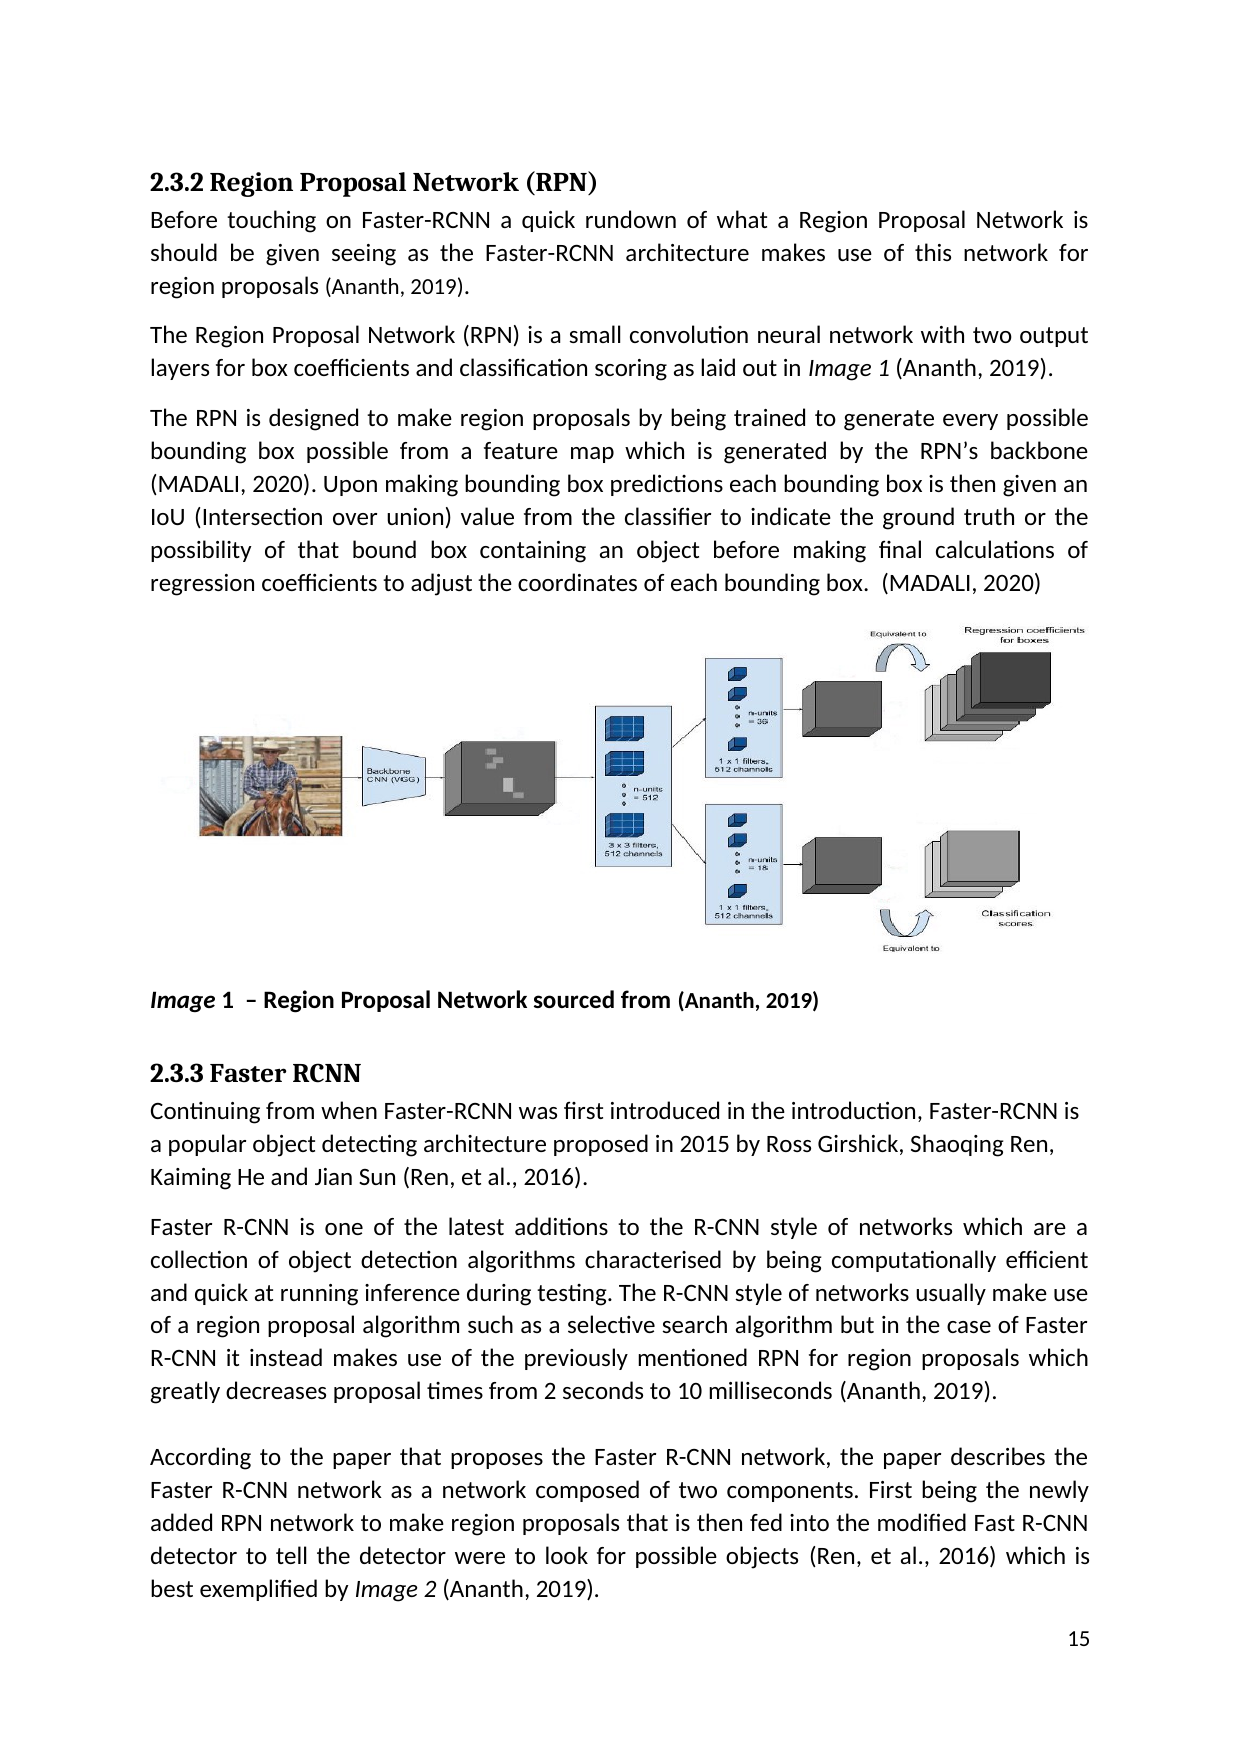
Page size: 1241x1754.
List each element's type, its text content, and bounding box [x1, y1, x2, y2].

subtitle 2.3.2 Region Proposal Network (RPN) [150, 167, 1090, 198]
text Before touching on Faster-RCNN a quick rundown of what a Region Proposal Network is should be given seeing as the Faster-RCNN architecture makes use of this network for region proposals . [150, 204, 1090, 301]
table_header [139, 616, 1101, 984]
text Faster R-CNN is one of the latest additions to the R-CNN style of networks which are a collection of object detection algorithms characterised by being computationally efficient and quick at running inference during testing. The R-CNN style of networks usually make use of a region proposal algorithm such as a selective search algorithm but in the case of Faster R-CNN it instead makes use of the previously mentioned RPN for region proposals which greatly decreases proposal times from 2 seconds to 10 milliseconds. [150, 1211, 1090, 1406]
text According to the paper that proposes the Faster R-CNN network, the paper describes the Faster R-CNN network as a network composed of two components. First being the newly added RPN network to make region proposals that is then fed into the modified Fast R-CNN detector to tell the detector were to look for possible objects which is best exemplified by Image 2 . [150, 1441, 1090, 1603]
table_cell Image 1 – Region Proposal Network sourced from [139, 984, 1101, 1033]
subtitle 2.3.3 Faster RCNN [150, 1058, 1090, 1089]
text The Region Proposal Network (RPN) is a small convolution neural network with two output layers for box coefficients and classification scoring as laid out in Image 1 . [150, 319, 1090, 383]
text Continuing from when Faster-RCNN was first introduced in the introduction, Faster-RCNN is a popular object detecting architecture proposed in 2015 by Ross Girshick, Shaoqing Ren, Kaiming He and Jian Sun . [150, 1095, 1090, 1192]
text The RPN is designed to make region proposals by being trained to generate every possible bounding box possible from a feature map which is generated by the RPN’s backbone . Upon making bounding box predictions each bounding box is then given an IoU (Intersection over union) value from the classifier to indicate the ground truth or the possibility of that bound box containing an object before making final calculations of regression coefficients to adjust the coordinates of each bounding box. [150, 402, 1090, 597]
picture [150, 616, 1089, 965]
